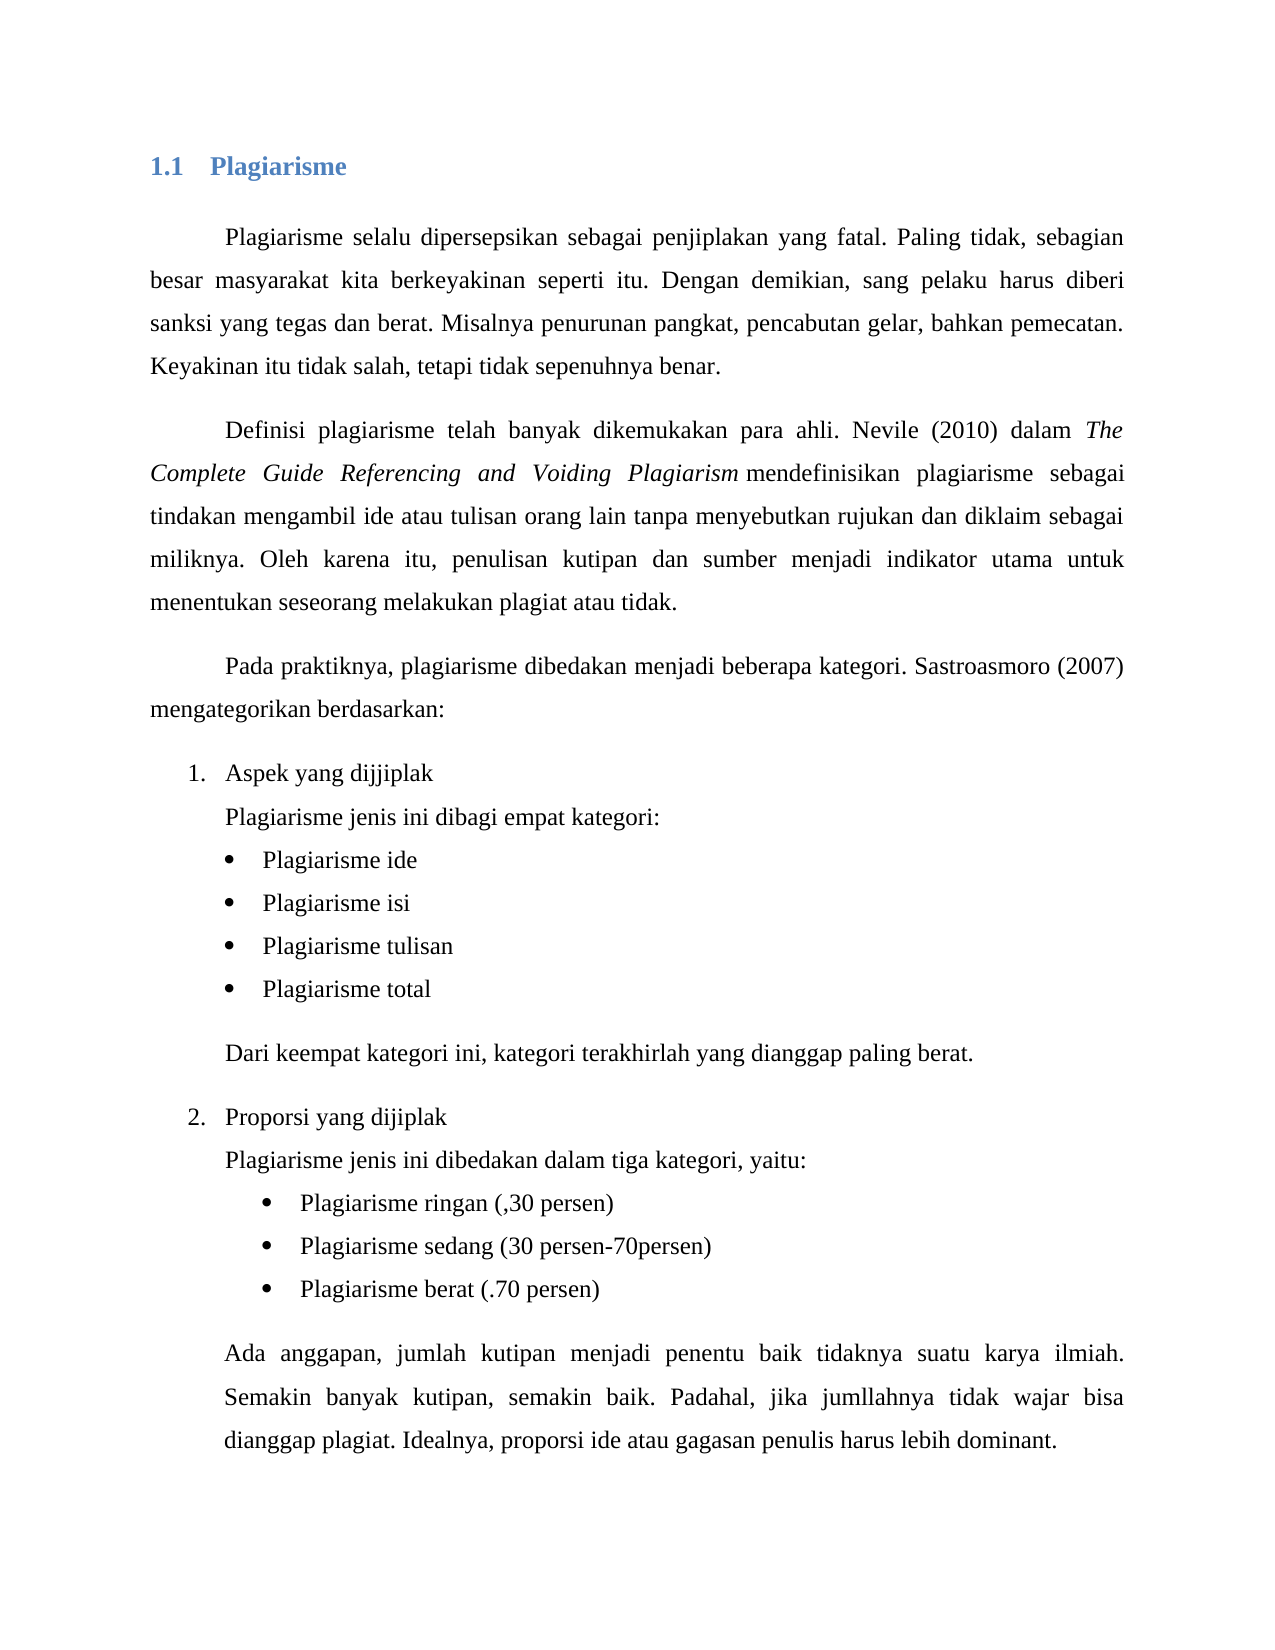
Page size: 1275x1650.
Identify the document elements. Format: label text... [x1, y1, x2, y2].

text Dari keempat kategori ini, kategori terakhirlah yang dianggap paling berat. [225, 1038, 1125, 1067]
list Aspek yang dijjiplak [187, 758, 1125, 787]
list Plagiarisme ide [225, 845, 1125, 873]
list Plagiarisme berat (.70 persen) [262, 1274, 1125, 1303]
list Plagiarisme jenis ini dibagi empat kategori: [225, 802, 1125, 830]
list Plagiarisme jenis ini dibedakan dalam tiga kategori, yaitu: [225, 1145, 1125, 1174]
subtitle Plagiarisme [150, 150, 1125, 181]
list Plagiarisme tulisan [225, 931, 1125, 960]
list Proporsi yang dijiplak [187, 1102, 1125, 1131]
list Plagiarisme sedang (30 persen-70persen) [262, 1231, 1125, 1260]
list Plagiarisme ringan (,30 persen) [262, 1188, 1125, 1217]
text Pada praktiknya, plagiarisme dibedakan menjadi beberapa kategori. Sastroasmoro (2007) mengategorikan berdasarkan: [150, 651, 1125, 723]
text Definisi plagiarisme telah banyak dikemukakan para ahli. Nevile (2010) dalam The Complete Guide Referencing and Voiding Plagiarism mendefinisikan plagiarisme sebagai tindakan mengambil ide atau tulisan orang lain tanpa menyebutkan rujukan dan diklaim sebagai miliknya. Oleh karena itu, penulisan kutipan dan sumber menjadi indikator utama untuk menentukan seseorang melakukan plagiat atau tidak. [150, 415, 1125, 616]
list Plagiarisme isi [225, 888, 1125, 917]
list Plagiarisme total [225, 974, 1125, 1003]
text Ada anggapan, jumlah kutipan menjadi penentu baik tidaknya suatu karya ilmiah. Semakin banyak kutipan, semakin baik. Padahal, jika jumllahnya tidak wajar bisa dianggap plagiat. Idealnya, proporsi ide atau gagasan penulis harus lebih dominant. [224, 1338, 1125, 1453]
text Plagiarisme selalu dipersepsikan sebagai penjiplakan yang fatal. Paling tidak, sebagian besar masyarakat kita berkeyakinan seperti itu. Dengan demikian, sang pelaku harus diberi sanksi yang tegas dan berat. Misalnya penurunan pangkat, pencabutan gelar, bahkan pemecatan. Keyakinan itu tidak salah, tetapi tidak sepenuhnya benar. [150, 222, 1125, 380]
